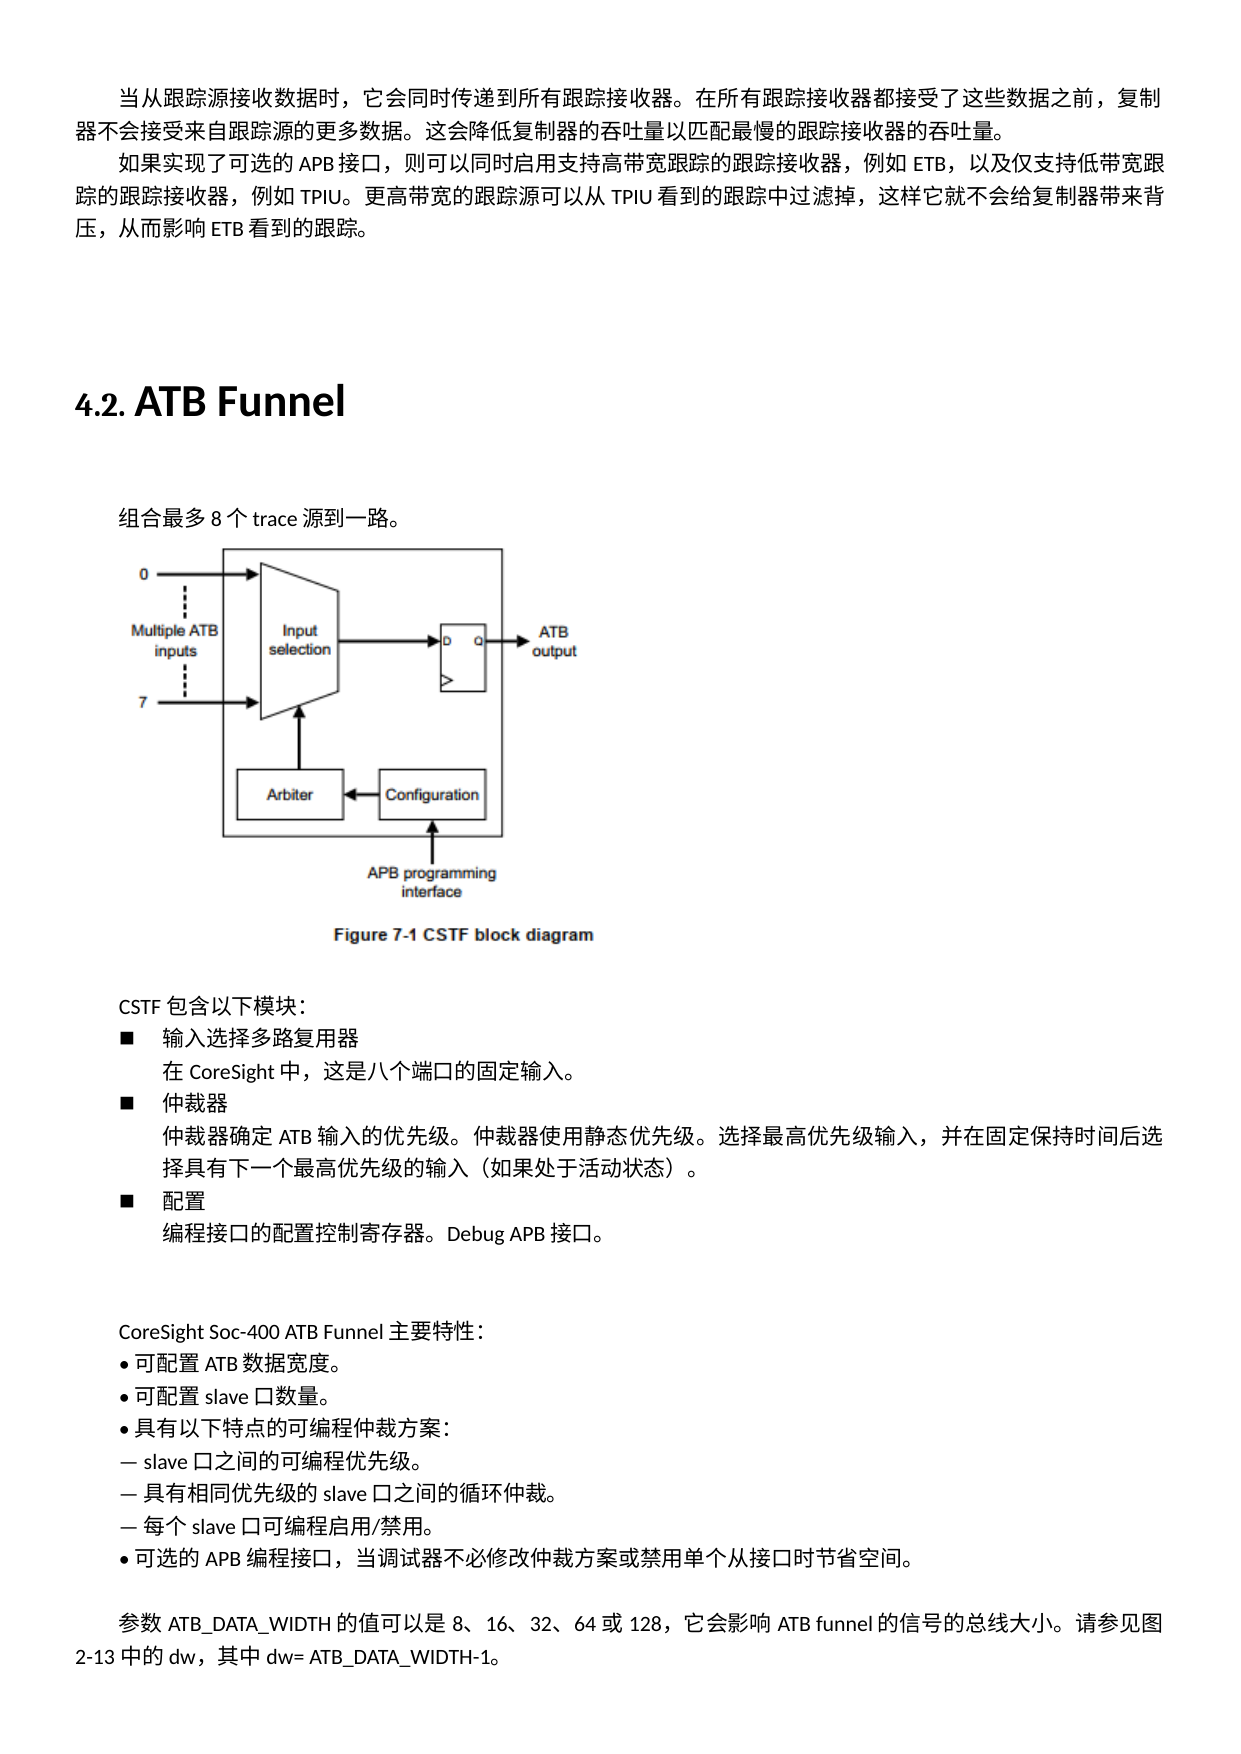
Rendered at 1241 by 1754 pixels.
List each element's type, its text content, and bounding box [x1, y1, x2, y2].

text — slave口之间的可编程优先级。 [75, 1443, 1165, 1476]
list 输入选择多路复用器 [119, 1021, 1165, 1053]
text • 具有以下特点的可编程仲裁方案： [75, 1411, 1165, 1443]
list 仲裁器 [119, 1086, 1165, 1118]
text • 可配置slave口数量。 [75, 1378, 1165, 1411]
text 参数 ATB_DATA_WIDTH 的值可以是 8、16、32、64 或 128，它会影响 ATB funnel的信号的总线大小。请参见图 2-13 中的 dw，其中 dw= ATB_DATA_WIDTH-1。 [75, 1606, 1165, 1671]
text 当从跟踪源接收数据时，它会同时传递到所有跟踪接收器。在所有跟踪接收器都接受了这些数据之前，复制器不会接受来自跟踪源的更多数据。这会降低复制器的吞吐量以匹配最慢的跟踪接收器的吞吐量。 [75, 81, 1165, 146]
text — 每个slave口可编程启用/禁用。 [75, 1508, 1165, 1541]
text CoreSight Soc-400 ATB Funnel主要特性： [75, 1313, 1165, 1346]
text CSTF 包含以下模块： [75, 988, 1165, 1021]
picture [118, 533, 611, 952]
subtitle ATB Funnel [75, 368, 1165, 433]
list 仲裁器确定ATB输入的优先级。仲裁器使用静态优先级。选择最高优先级输入，并在固定保持时间后选择具有下一个最高优先级的输入（如果处于活动状态）。 [162, 1118, 1165, 1183]
text • 可选的 APB 编程接口，当调试器不必修改仲裁方案或禁用单个从接口时节省空间。 [75, 1541, 1165, 1573]
text — 具有相同优先级的slave口之间的循环仲裁。 [75, 1476, 1165, 1508]
list 配置 [119, 1183, 1165, 1216]
list 在 CoreSight 中，这是八个端口的固定输入。 [162, 1053, 1165, 1086]
list 编程接口的配置控制寄存器。Debug APB接口。 [162, 1216, 1165, 1248]
text 组合最多8个trace源到一路。 [75, 501, 1165, 533]
text 如果实现了可选的APB接口，则可以同时启用支持高带宽跟踪的跟踪接收器，例如ETB，以及仅支持低带宽跟踪的跟踪接收器，例如TPIU。更高带宽的跟踪源可以从TPIU看到的跟踪中过滤掉，这样它就不会给复制器带来背压，从而影响ETB看到的跟踪。 [75, 146, 1165, 243]
text • 可配置ATB数据宽度。 [75, 1346, 1165, 1378]
